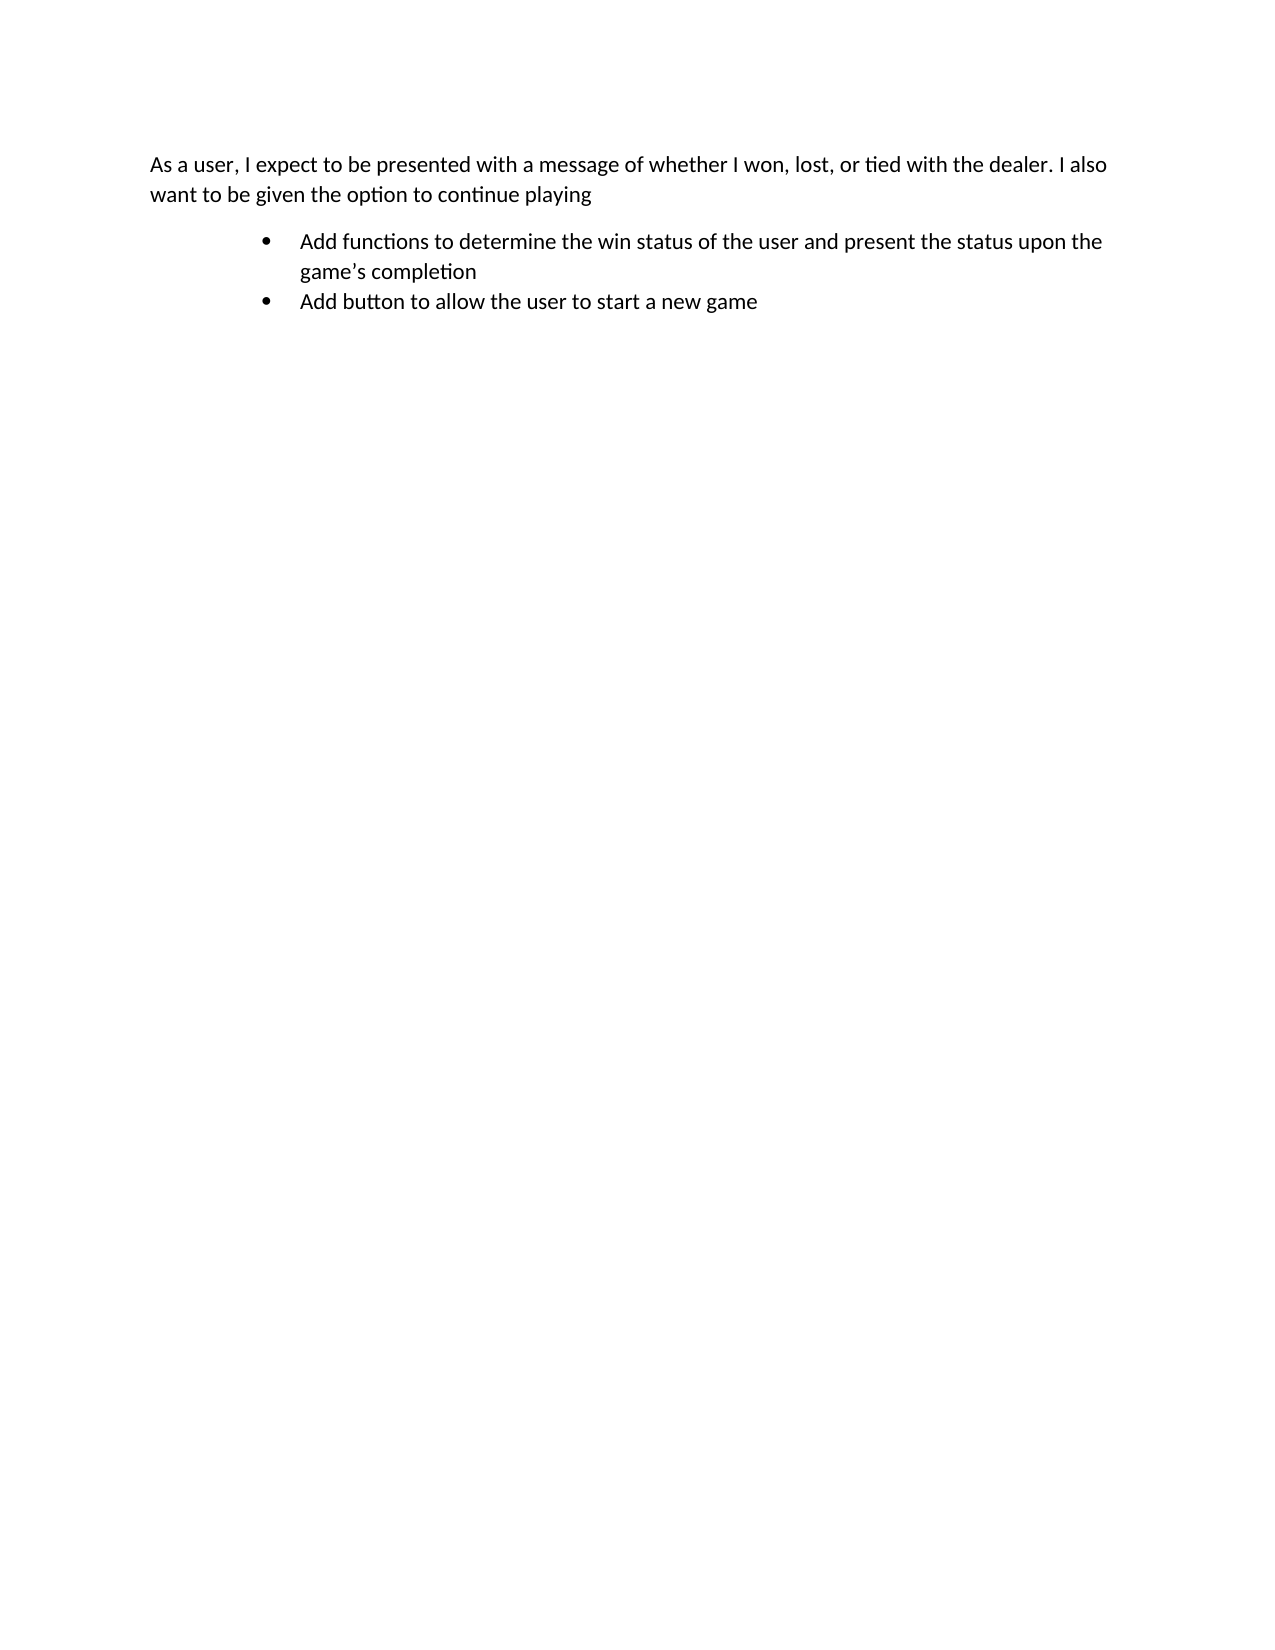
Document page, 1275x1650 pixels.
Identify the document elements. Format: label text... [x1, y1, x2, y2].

list Add functions to determine the win status of the user and present the status upon the game’s completion [262, 227, 1125, 285]
list Add button to allow the user to start a new game [262, 287, 1125, 316]
text As a user, I expect to be presented with a message of whether I won, lost, or tied with the dealer. I also want to be given the option to continue playing [150, 150, 1125, 208]
